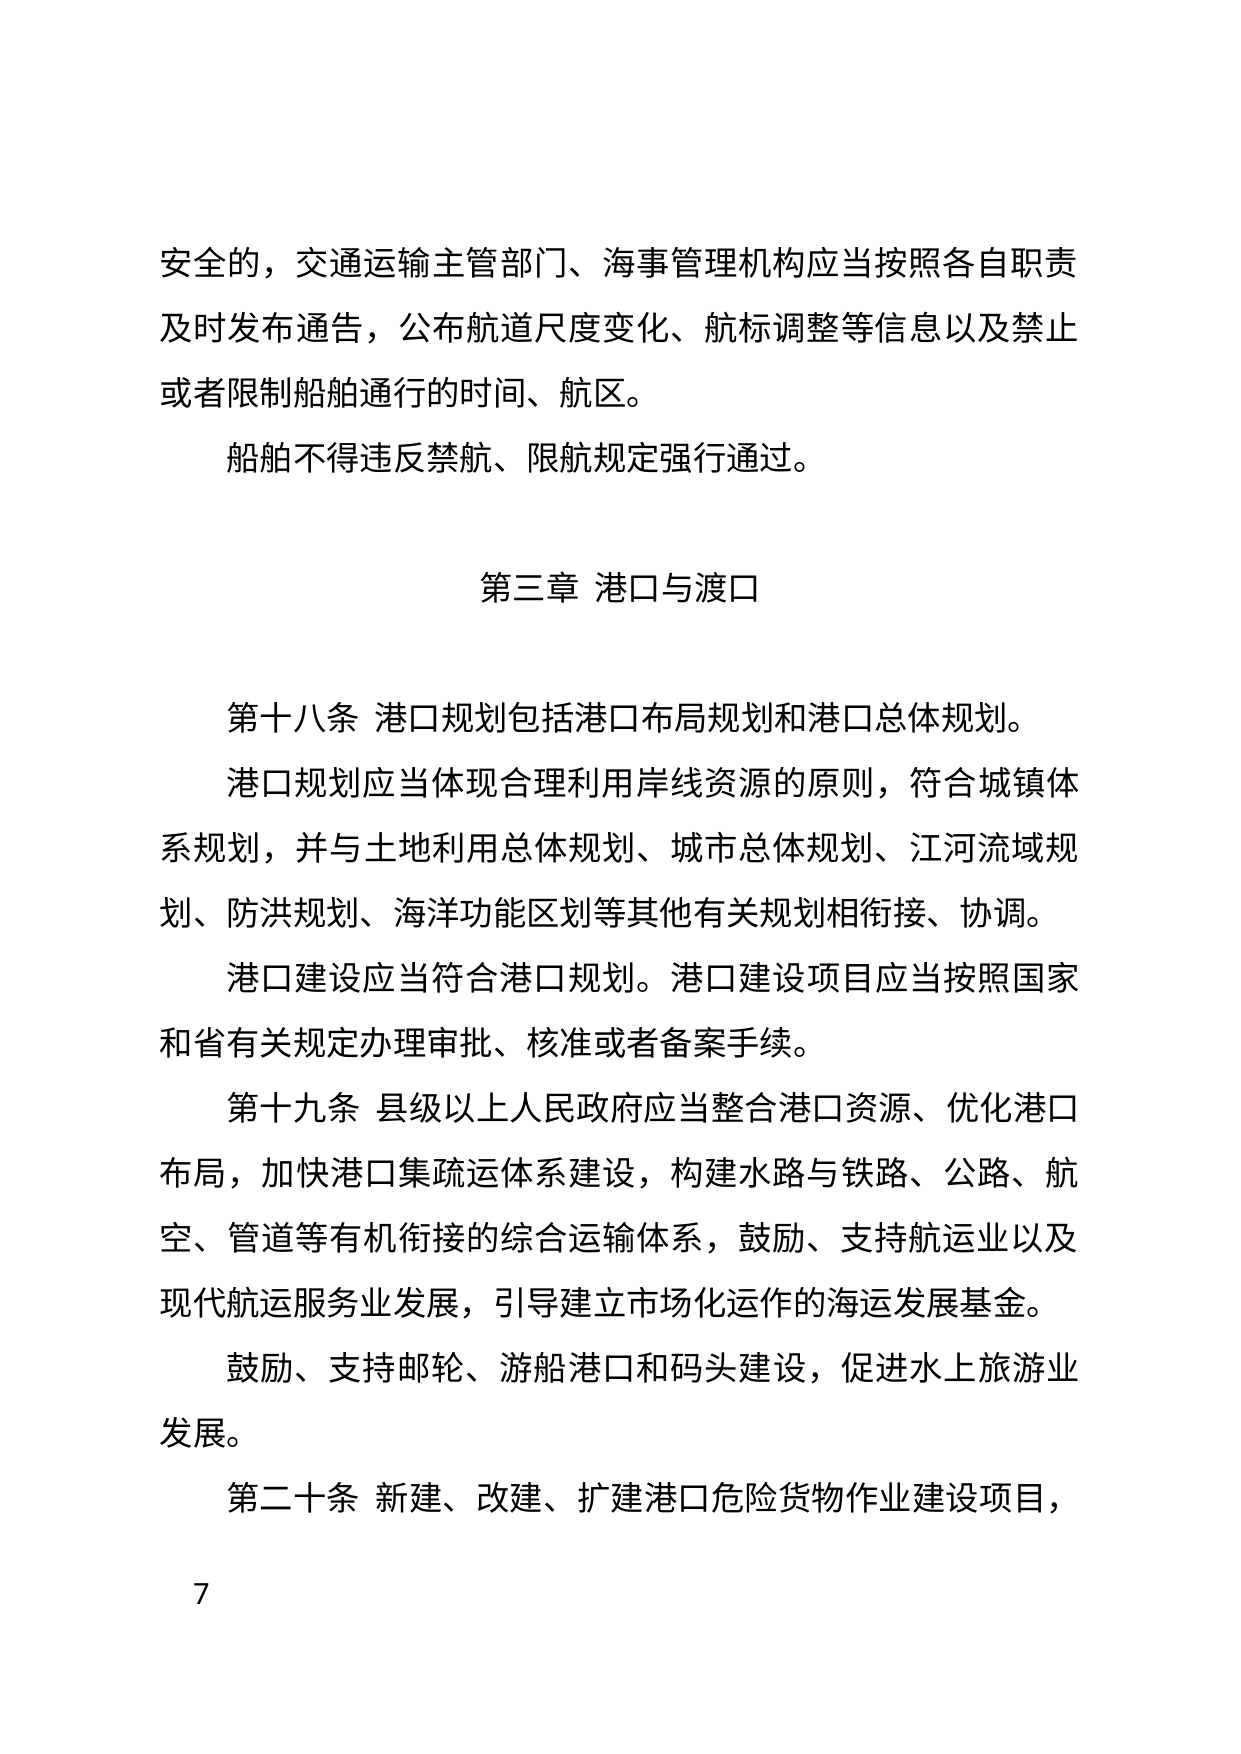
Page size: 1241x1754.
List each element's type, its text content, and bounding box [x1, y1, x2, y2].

text 港口规划应当体现合理利用岸线资源的原则，符合城镇体系规划，并与土地利用总体规划、城市总体规划、江河流域规划、防洪规划、海洋功能区划等其他有关规划相衔接、协调。 [159, 748, 1081, 943]
text 第三章 港口与渡口 [159, 553, 1081, 618]
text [159, 1463, 1081, 1528]
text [159, 228, 1081, 423]
text 第十九条 县级以上人民政府应当整合港口资源、优化港口布局，加快港口集疏运体系建设，构建水路与铁路、公路、航空、管道等有机衔接的综合运输体系，鼓励、支持航运业以及现代航运服务业发展，引导建立市场化运作的海运发展基金。 [159, 1073, 1081, 1333]
text 鼓励、支持邮轮、游船港口和码头建设，促进水上旅游业发展。 [159, 1333, 1081, 1463]
text 第十八条 港口规划包括港口布局规划和港口总体规划。 [159, 683, 1081, 748]
text 船舶不得违反禁航、限航规定强行通过。 [159, 423, 1081, 488]
text 港口建设应当符合港口规划。港口建设项目应当按照国家和省有关规定办理审批、核准或者备案手续。 [159, 943, 1081, 1073]
